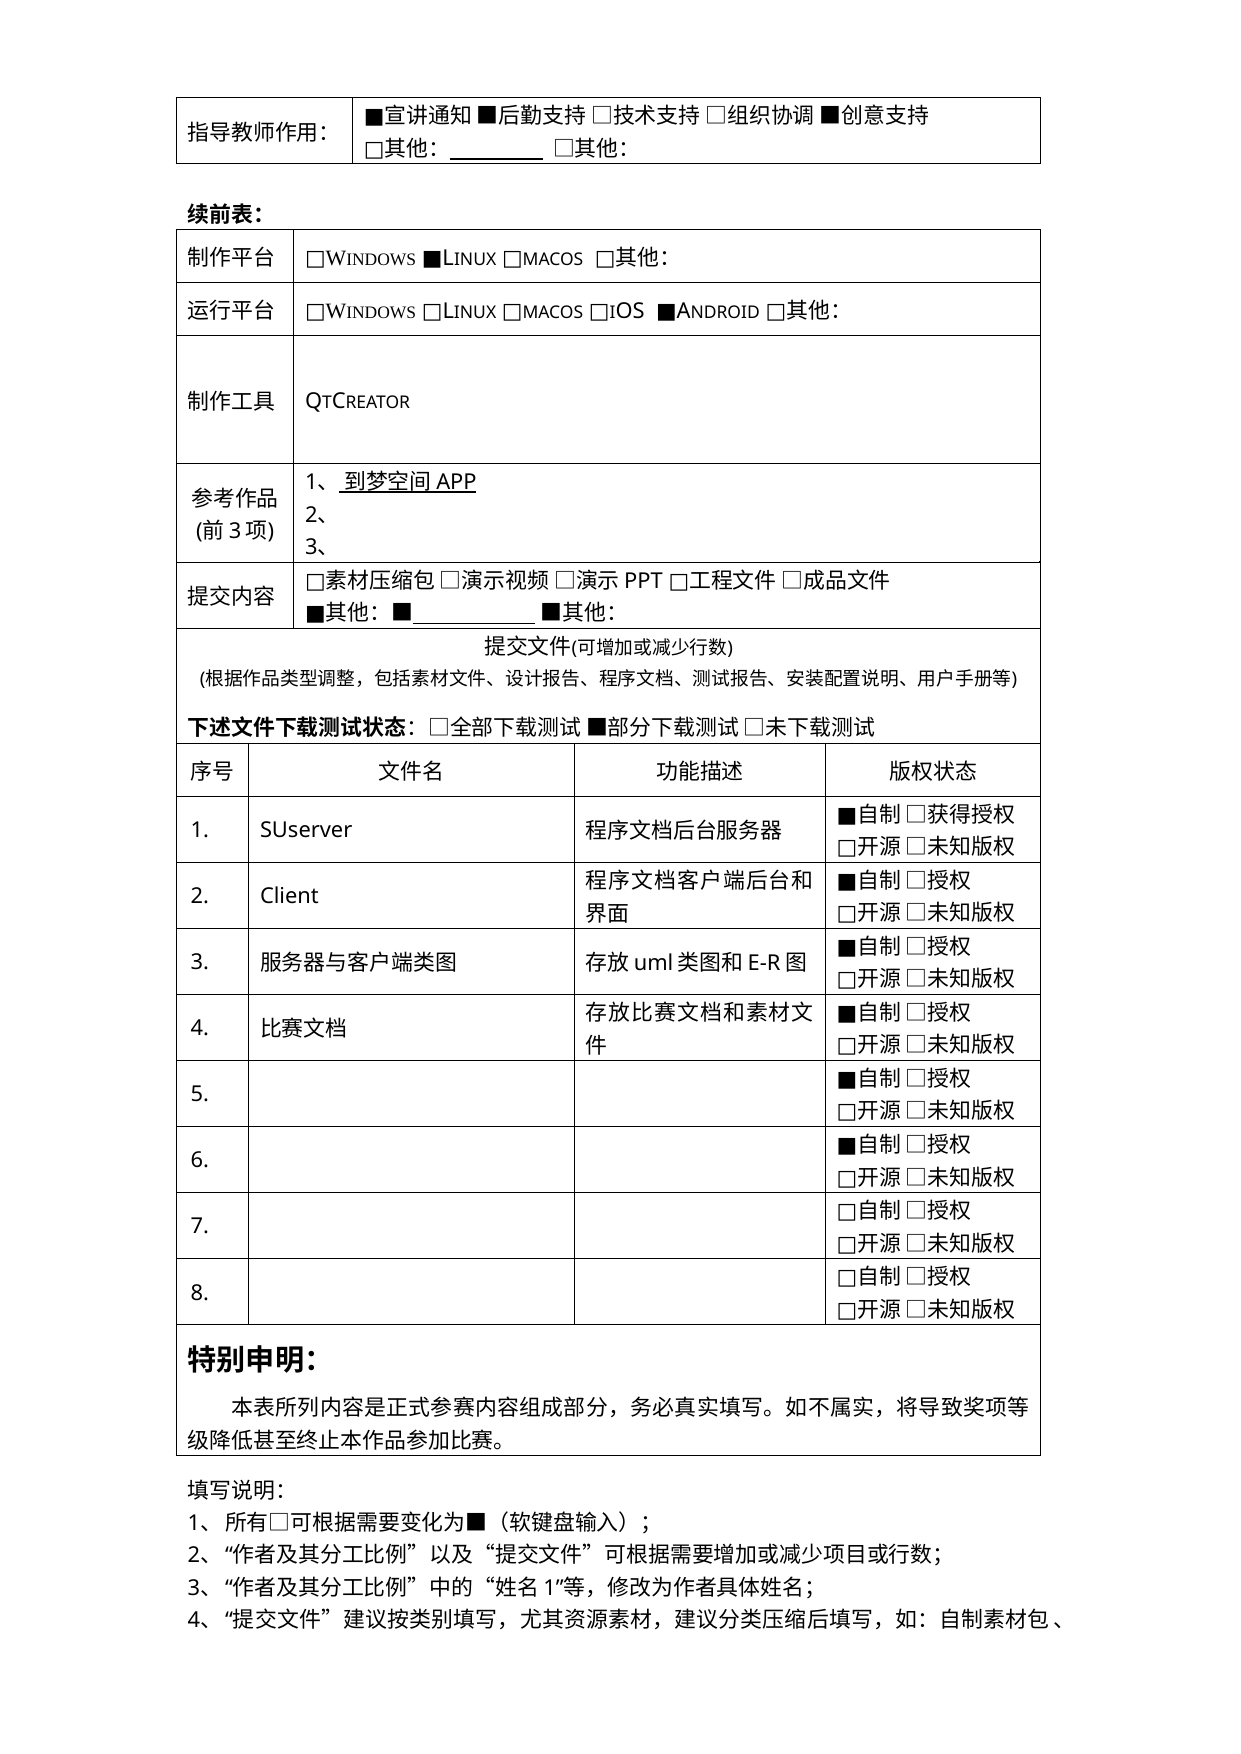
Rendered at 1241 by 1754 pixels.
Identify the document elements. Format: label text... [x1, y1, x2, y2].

table_header □Windows ■Linux □macos □其他： [294, 230, 1040, 282]
text 续前表： [187, 197, 1053, 229]
table_cell ■自制 □授权 □开源 □未知版权 [826, 1061, 1040, 1126]
table_cell ■自制 □授权 □开源 □未知版权 [826, 1127, 1040, 1192]
table_cell 制作工具 [177, 336, 293, 463]
text 填写说明： [187, 1472, 1053, 1505]
list “作者及其分工比例”以及“提交文件”可根据需要增加或减少项目或行数； [187, 1537, 1053, 1570]
table_cell ■自制 □授权 □开源 □未知版权 [826, 929, 1040, 994]
table_cell 1、 到梦空间APP 2、 3、 [294, 464, 1040, 562]
list “作者及其分工比例”中的“姓名1”等，修改为作者具体姓名； [187, 1570, 1053, 1602]
table_cell 运行平台 [177, 283, 293, 335]
table_cell [177, 1259, 248, 1324]
table_cell [249, 1127, 574, 1192]
table_cell [177, 863, 248, 928]
table_cell 版权状态 [826, 744, 1040, 796]
table_cell Client [249, 863, 574, 928]
table_cell [177, 929, 248, 994]
table_cell □自制 □授权 □开源 □未知版权 [826, 1193, 1040, 1258]
table_cell 程序文档客户端后台和界面 [575, 863, 825, 928]
table_cell SUserver [249, 797, 574, 862]
table_cell [177, 1127, 248, 1192]
table_cell 指导教师作用： [177, 98, 352, 163]
table_cell ■自制 □授权 □开源 □未知版权 [826, 995, 1040, 1060]
table_cell 存放比赛文档和素材文件 [575, 995, 825, 1060]
table_cell [177, 797, 248, 862]
table_cell QtCreator [294, 336, 1040, 463]
table_cell [249, 1193, 574, 1258]
table_cell 文件名 [249, 744, 574, 796]
list 所有□可根据需要变化为■（软键盘输入）； [187, 1505, 1053, 1537]
table_cell [575, 1127, 825, 1192]
table_cell 程序文档后台服务器 [575, 797, 825, 862]
table_cell 提交内容 [177, 563, 293, 628]
table_cell 比赛文档 [249, 995, 574, 1060]
table_cell [575, 1061, 825, 1126]
table_cell 序号 [177, 744, 248, 796]
table_cell □素材压缩包 □演示视频 □演示PPT □工程文件 □成品文件 ■其他：■ ■其他： [294, 563, 1040, 628]
table_cell [177, 1193, 248, 1258]
table_cell □Windows □Linux □macos □iOS ■Android □其他： [294, 283, 1040, 335]
table_cell [177, 995, 248, 1060]
table_cell 功能描述 [575, 744, 825, 796]
table_cell ■自制 □授权 □开源 □未知版权 [826, 863, 1040, 928]
table_header 制作平台 [177, 230, 293, 282]
table_cell [249, 1259, 574, 1324]
table_cell [249, 1061, 574, 1126]
table_cell [177, 1061, 248, 1126]
table_cell 提交文件(可增加或减少行数) (根据作品类型调整，包括素材文件、设计报告、程序文档、测试报告、安装配置说明、用户手册等) 下述文件下载测试状态：□全部下载测试 ■部分下载测试 □未下载测试 [177, 629, 1040, 742]
table_cell □自制 □授权 □开源 □未知版权 [826, 1259, 1040, 1324]
table_cell ■自制 □获得授权 □开源 □未知版权 [826, 797, 1040, 862]
table_cell ■宣讲通知 ■后勤支持 □技术支持 □组织协调 ■创意支持 □其他： □其他： [353, 98, 1040, 163]
table_cell 服务器与客户端类图 [249, 929, 574, 994]
table_cell 存放uml类图和E-R图 [575, 929, 825, 994]
table_cell [575, 1193, 825, 1258]
table_cell [575, 1259, 825, 1324]
table_cell 特别申明： 本表所列内容是正式参赛内容组成部分，务必真实填写。如不属实，将导致奖项等级降低甚至终止本作品参加比赛。 [177, 1325, 1040, 1455]
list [187, 1602, 1053, 1635]
table_cell 参考作品(前3项) [177, 464, 293, 562]
